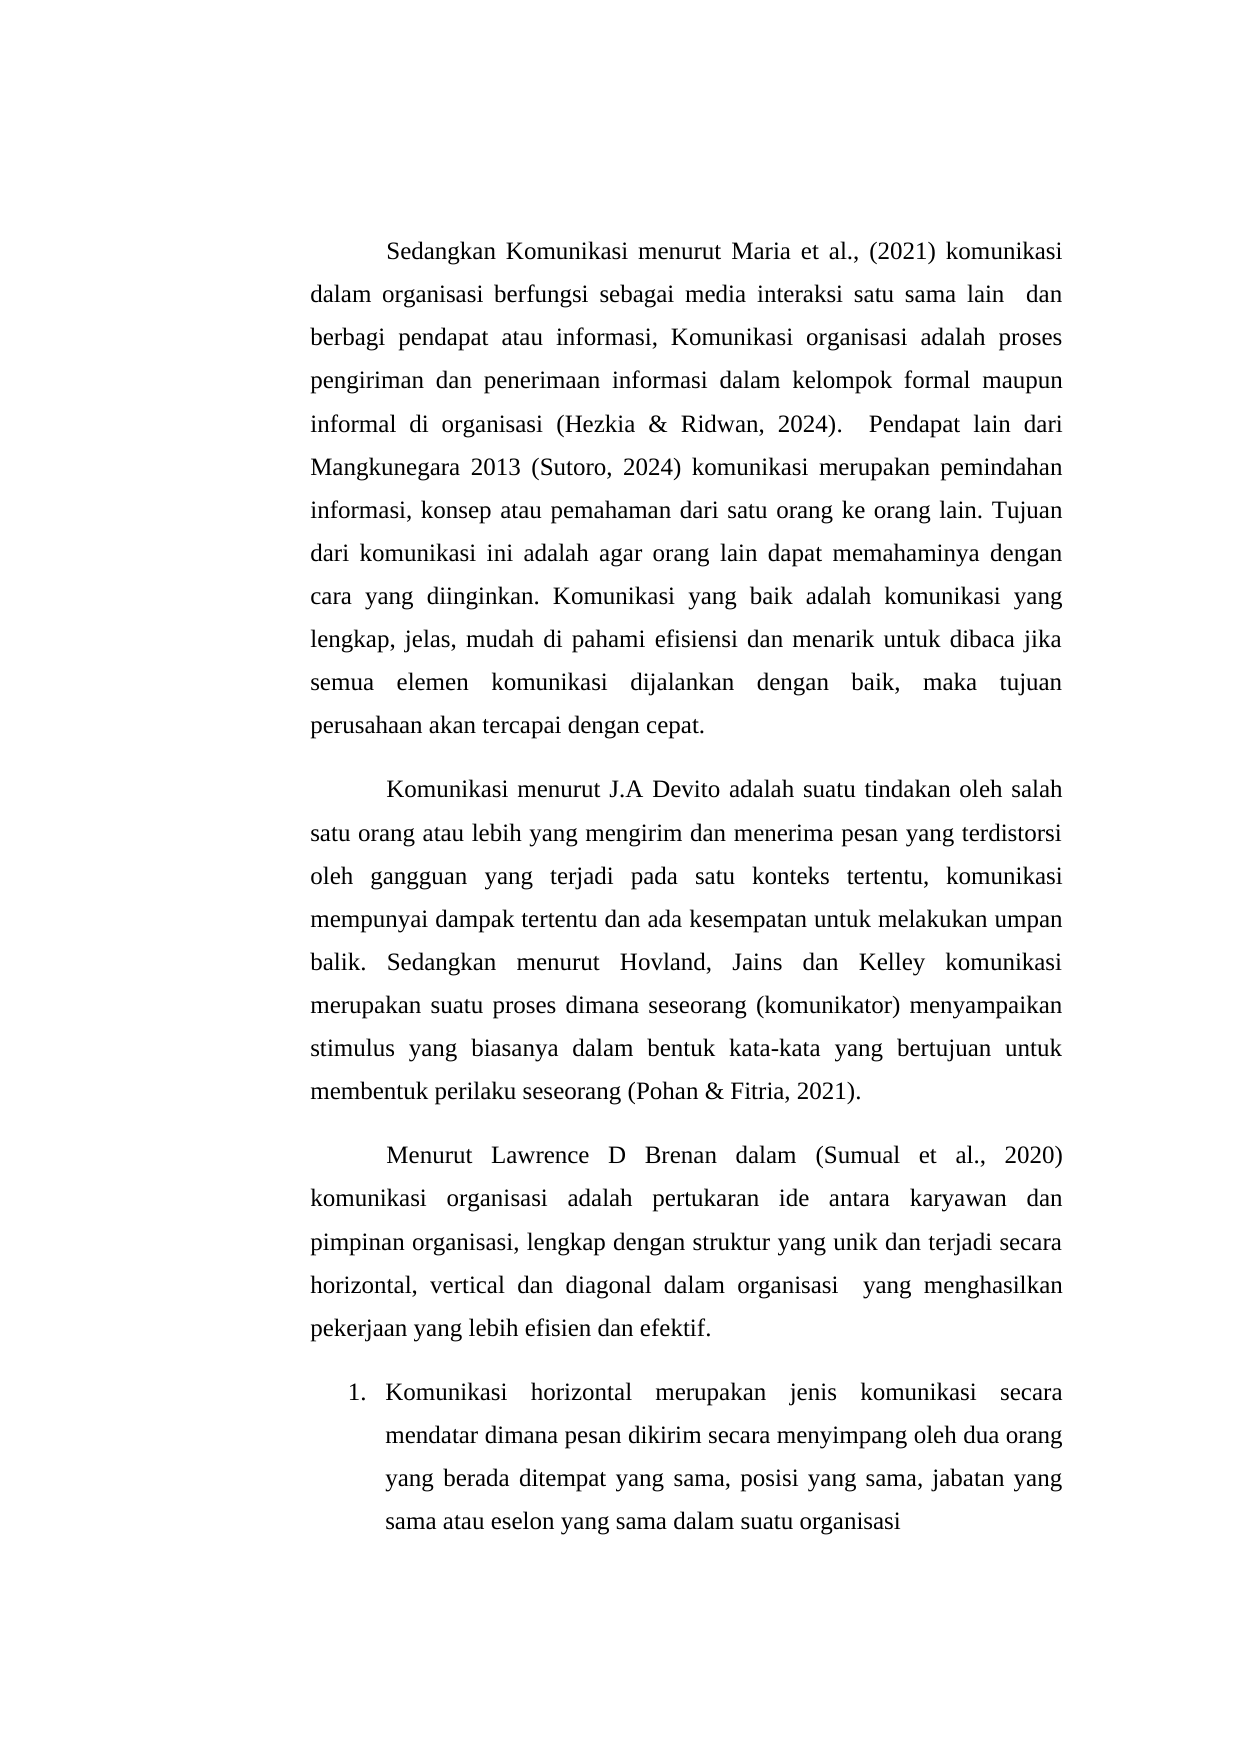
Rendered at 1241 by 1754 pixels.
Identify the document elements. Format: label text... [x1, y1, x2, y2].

text Komunikasi menurut J.A Devito adalah suatu tindakan oleh salah satu orang atau lebih yang mengirim dan menerima pesan yang terdistorsi oleh gangguan yang terjadi pada satu konteks tertentu, komunikasi mempunyai dampak tertentu dan ada kesempatan untuk melakukan umpan balik. Sedangkan menurut Hovland, Jains dan Kelley komunikasi merupakan suatu proses dimana seseorang (komunikator) menyampaikan stimulus yang biasanya dalam bentuk kata-kata yang bertujuan untuk membentuk perilaku seseorang (Pohan & Fitria, 2021). [310, 774, 1063, 1105]
text Menurut Lawrence D Brenan dalam (Sumual et al., 2020) komunikasi organisasi adalah pertukaran ide antara karyawan dan pimpinan organisasi, lengkap dengan struktur yang unik dan terjadi secara horizontal, vertical dan diagonal dalam organisasi yang menghasilkan pekerjaan yang lebih efisien dan efektif. [310, 1140, 1063, 1342]
text Sedangkan Komunikasi menurut Maria et al., (2021) komunikasi dalam organisasi berfungsi sebagai media interaksi satu sama lain dan berbagi pendapat atau informasi, Komunikasi organisasi adalah proses pengiriman dan penerimaan informasi dalam kelompok formal maupun informal di organisasi (Hezkia & Ridwan, 2024). Pendapat lain dari Mangkunegara 2013 (Sutoro, 2024) komunikasi merupakan pemindahan informasi, konsep atau pemahaman dari satu orang ke orang lain. Tujuan dari komunikasi ini adalah agar orang lain dapat memahaminya dengan cara yang diinginkan. Komunikasi yang baik adalah komunikasi yang lengkap, jelas, mudah di pahami efisiensi dan menarik untuk dibaca jika semua elemen komunikasi dijalankan dengan baik, maka tujuan perusahaan akan tercapai dengan cepat. [310, 236, 1063, 739]
list Komunikasi horizontal merupakan jenis komunikasi secara mendatar dimana pesan dikirim secara menyimpang oleh dua orang yang berada ditempat yang sama, posisi yang sama, jabatan yang sama atau eselon yang sama dalam suatu organisasi [348, 1377, 1063, 1535]
